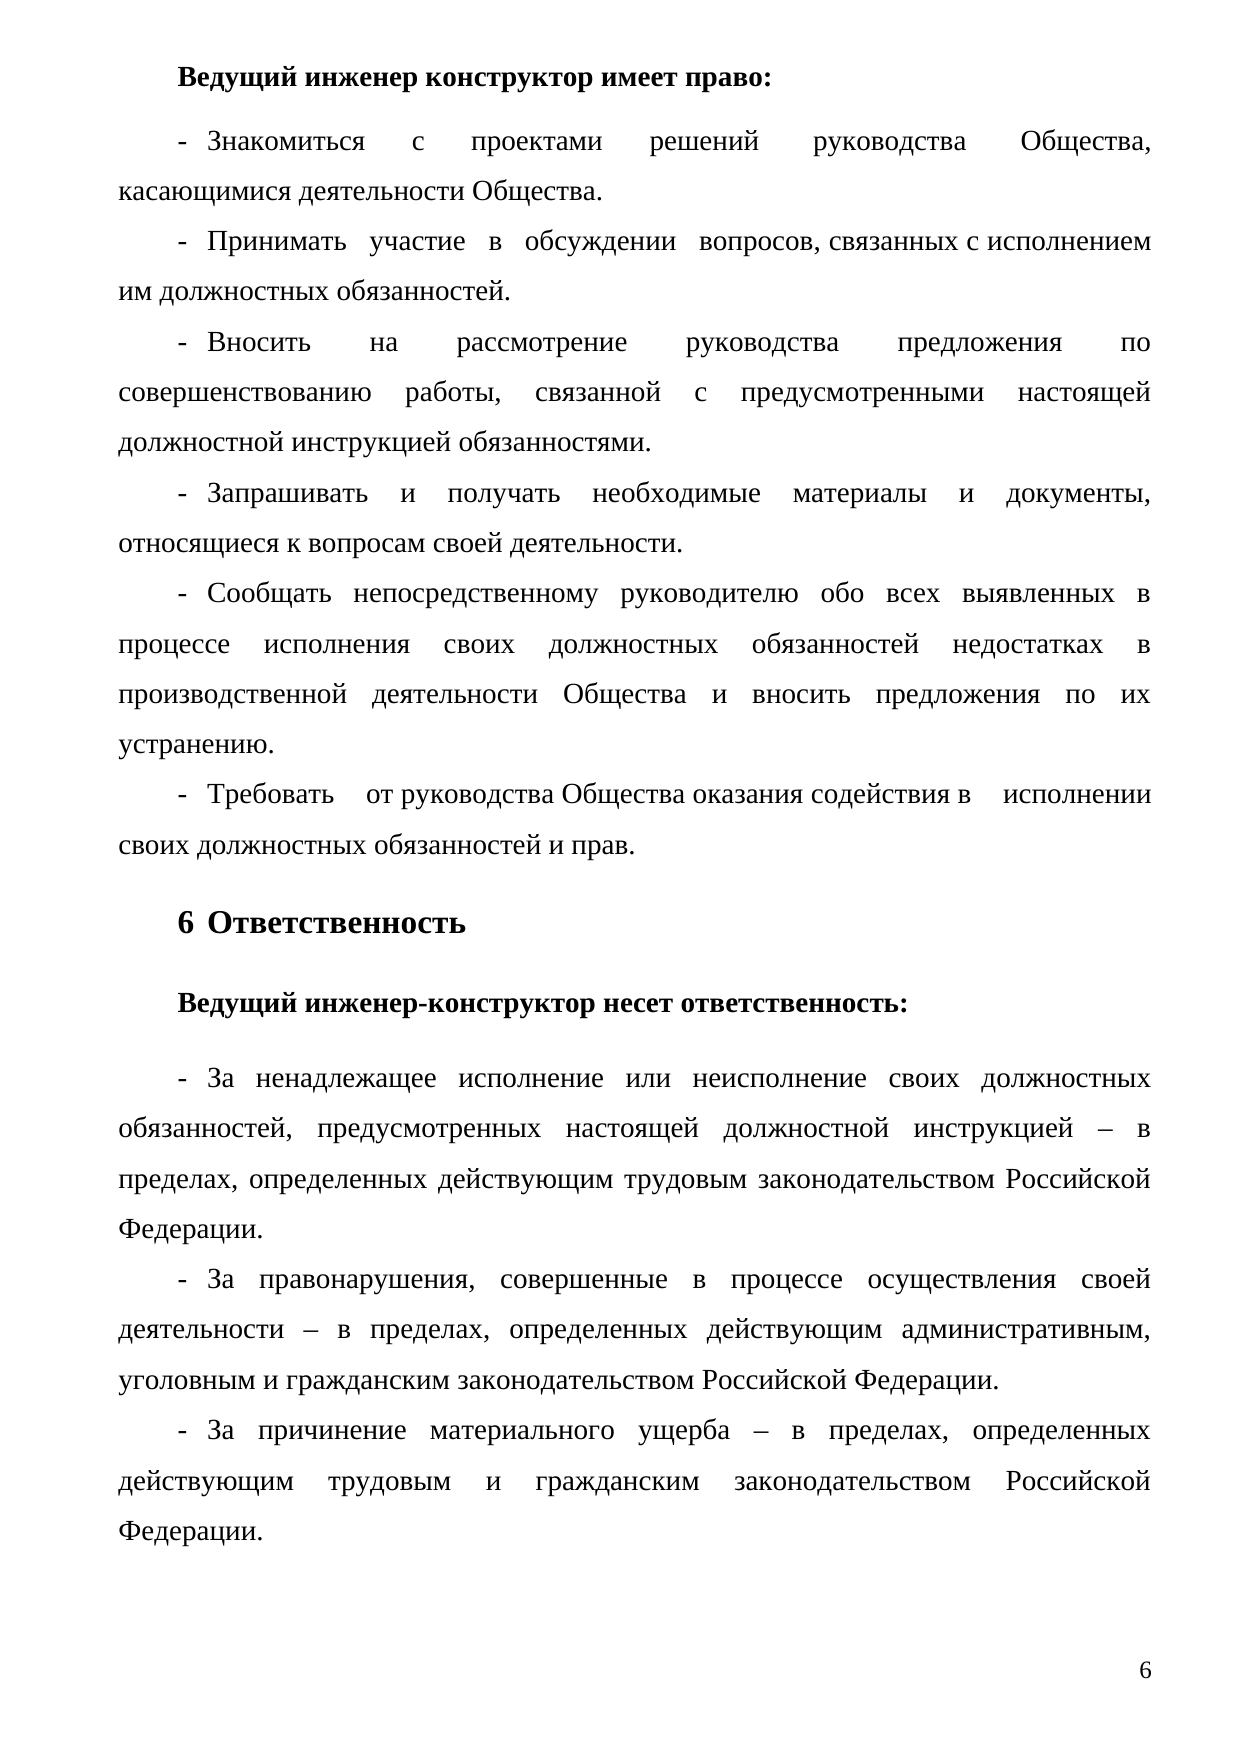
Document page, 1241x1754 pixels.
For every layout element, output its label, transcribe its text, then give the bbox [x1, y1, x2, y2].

text Ведущий инженер-конструктор несет ответственность: [177, 985, 1152, 1018]
list За причинение материального ущерба – в пределах, определенных действующим трудовым и гражданским законодательством Российской Федерации. [118, 1412, 1152, 1546]
list За правонарушения, совершенные в процессе осуществления своей деятельности – в пределах, определенных действующим административным, уголовным и гражданским законодательством Российской Федерации. [118, 1261, 1152, 1396]
list Знакомиться с проектами решений руководства Общества, касающимися деятельности Общества. [118, 123, 1152, 206]
list Ответственность [118, 902, 1152, 941]
list Вносить на рассмотрение руководства предложения по совершенствованию работы, связанной с предусмотренными настоящей должностной инструкцией обязанностями. [118, 324, 1152, 458]
list Запрашивать и получать необходимые материалы и документы, относящиеся к вопросам своей деятельности. [118, 475, 1152, 559]
list Требовать от руководства Общества оказания содействия в исполнении своих должностных обязанностей и прав. [118, 777, 1152, 861]
list За ненадлежащее исполнение или неисполнение своих должностных обязанностей, предусмотренных настоящей должностной инструкцией – в пределах, определенных действующим трудовым законодательством Российской Федерации. [118, 1060, 1152, 1244]
text Ведущий инженер конструктор имеет право: [118, 59, 1152, 93]
list Сообщать непосредственному руководителю обо всех выявленных в процессе исполнения своих должностных обязанностей недостатках в производственной деятельности Общества и вносить предложения по их устранению. [118, 575, 1152, 760]
list Принимать участие в обсуждении вопросов, связанных с исполнением им должностных обязанностей. [118, 223, 1152, 307]
